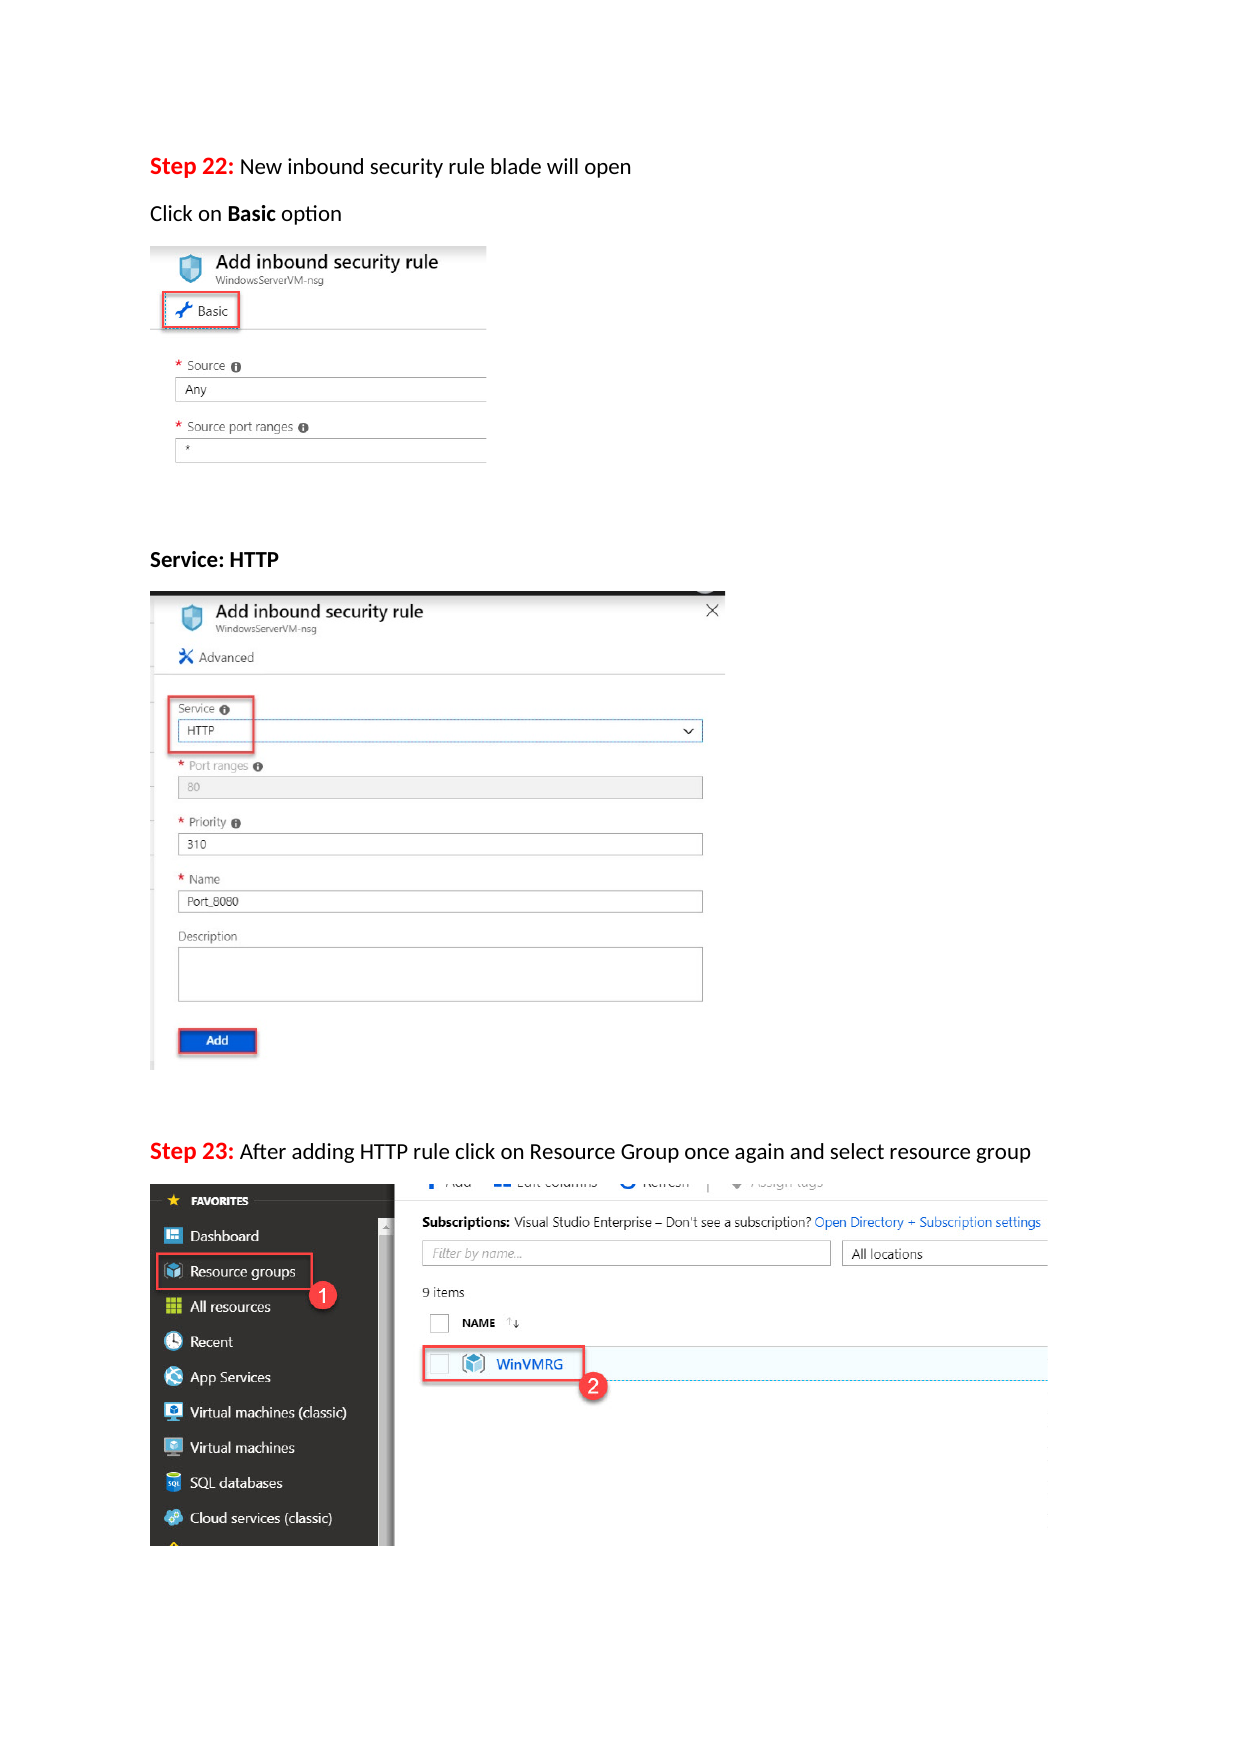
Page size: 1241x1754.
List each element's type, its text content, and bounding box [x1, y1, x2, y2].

picture [150, 591, 725, 1070]
text Step 23: After adding HTTP rule click on Resource Group once again and select resource group [150, 1135, 1090, 1165]
text Step 22: New inbound security rule blade will open [150, 150, 1090, 181]
picture [150, 246, 487, 479]
text Service: HTTP [150, 545, 1090, 573]
picture [150, 1184, 1048, 1546]
text Click on Basic option [150, 199, 1090, 228]
